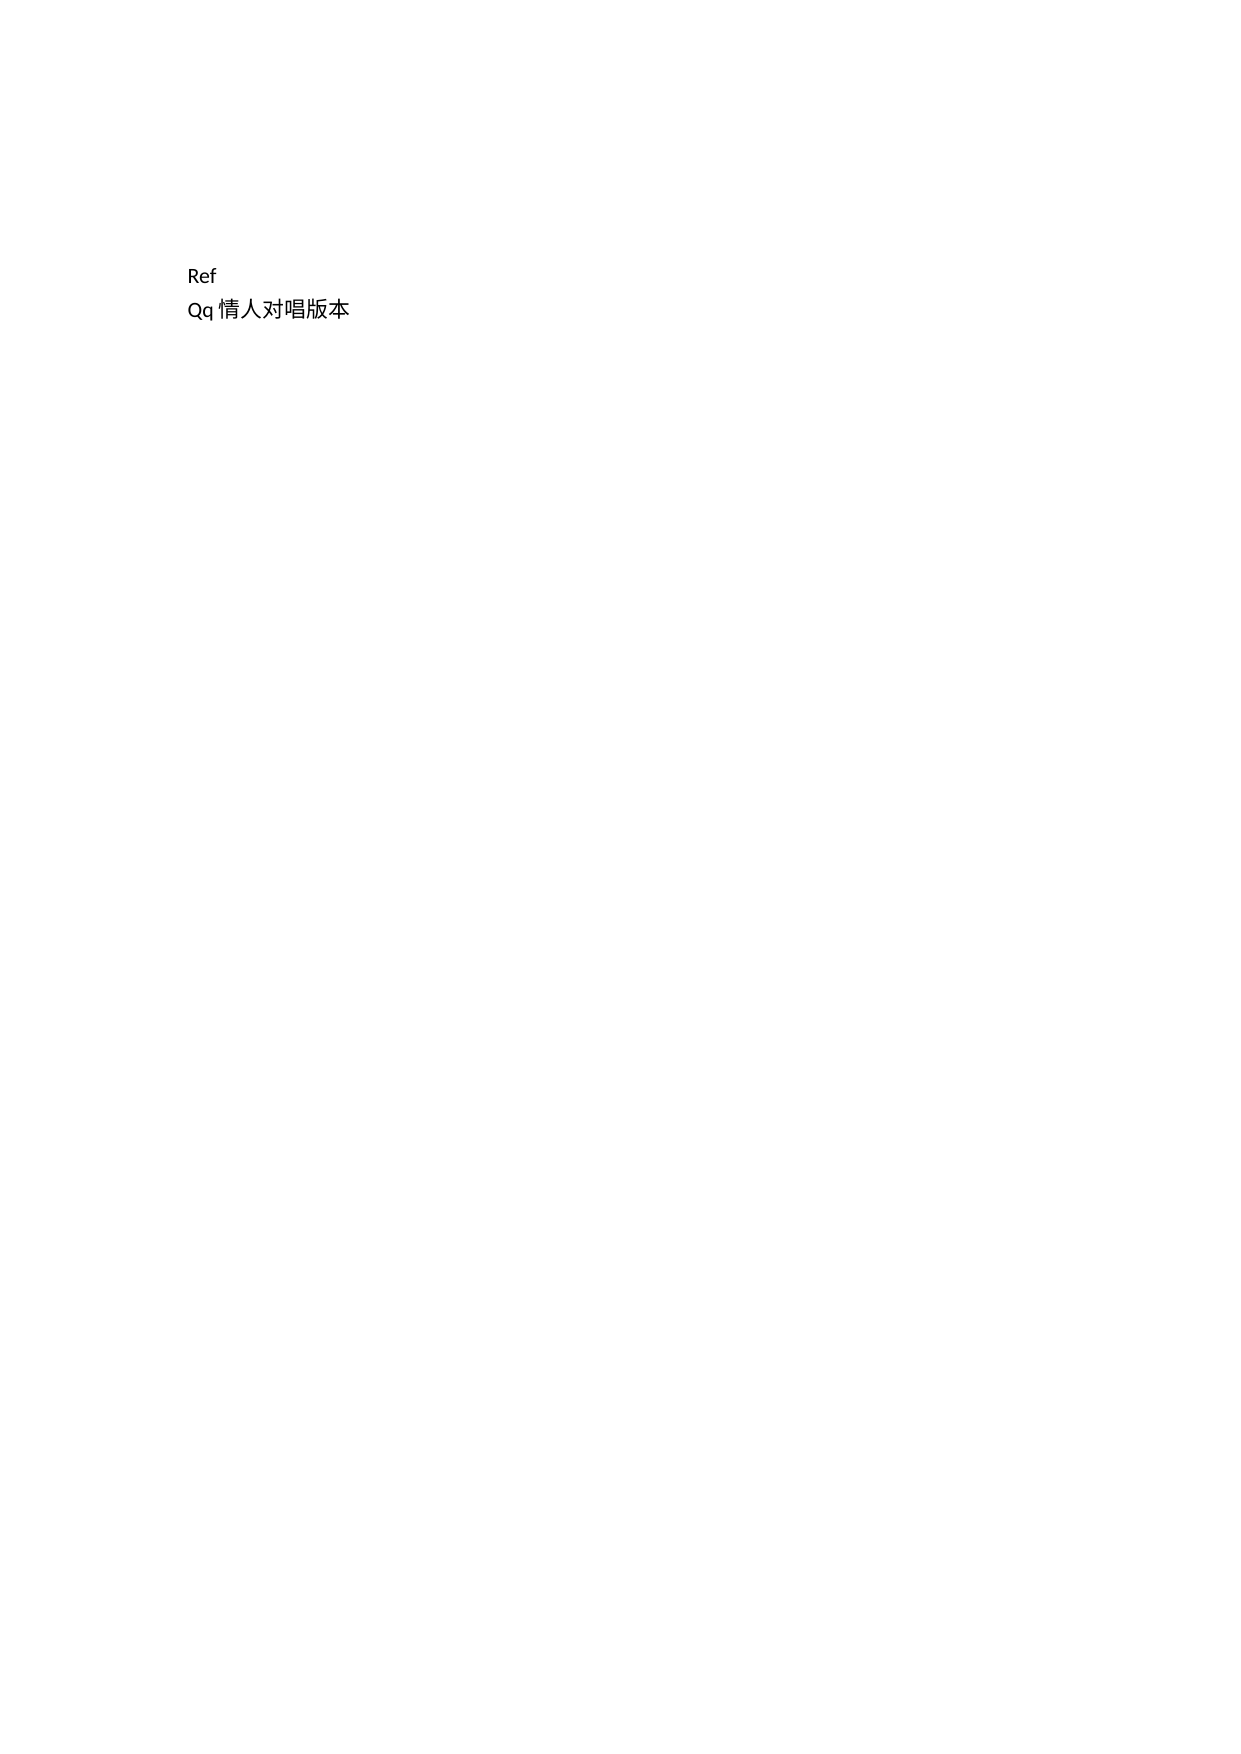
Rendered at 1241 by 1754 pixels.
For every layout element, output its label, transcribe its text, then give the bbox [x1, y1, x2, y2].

text Qq 情人对唱版本 [187, 292, 1053, 324]
text Ref [187, 259, 1053, 292]
